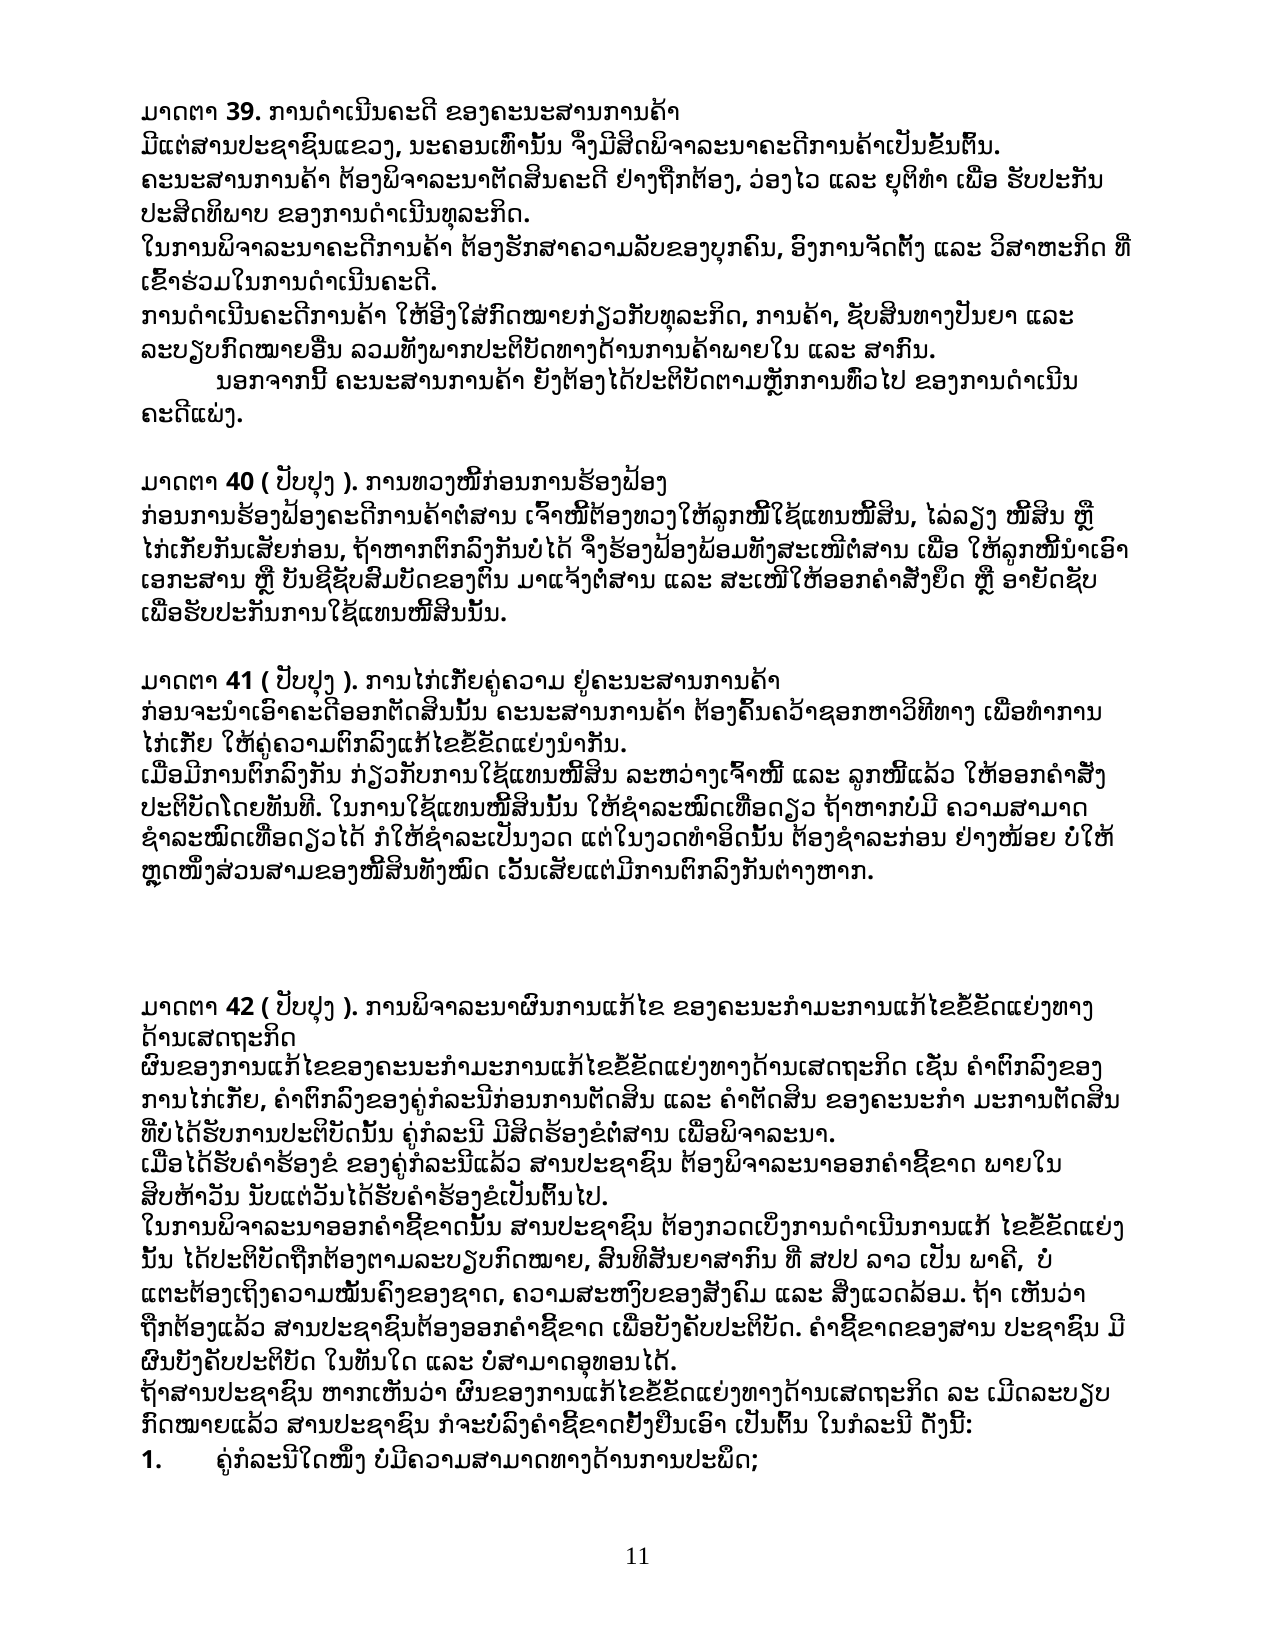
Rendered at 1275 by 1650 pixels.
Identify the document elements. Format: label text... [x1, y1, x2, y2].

text ຄະນະສານການຄ້າ ຕ້ອງພິຈາລະນາຕັດສິນຄະດີ ຢ່າງຖືກຕ້ອງ, ວ່ອງໄວ ແລະ ຍຸຕິທຳ ເພື່ອ ຮັບປະກັນປະສິດທິພາບ ຂອງການດຳເນີນທຸລະກິດ. [141, 162, 1134, 230]
text ນອກຈາກນີ້ ຄະນະສານການຄ້າ ຍັງຕ້ອງໄດ້ປະຕິບັດຕາມຫຼັກການທົ່ວໄປ ຂອງການດຳເນີນຄະດີແພ່ງ. [141, 366, 1134, 429]
text 1. ຄູ່ກໍລະນີໃດໜຶ່ງ ບໍ່ມີຄວາມສາມາດທາງດ້ານການປະພຶດ; [141, 1441, 1134, 1475]
text ກ່ອນການຮ້ອງຟ້ອງຄະດີການຄ້າຕໍ່ສານ ເຈົ້າໜີ້ຕ້ອງທວງໃຫ້ລູກໜີີ້ໃຊ້ແທນໜີ້ສິນ, ໄລ່ລຽງ ໜີ້ສິນ ຫຼື ໄກ່ເກັ່ຍກັນເສັຍກ່ອນ, ຖ້າຫາກຕົກລົງກັນບໍ່ໄດ້ ຈຶ່ງຮ້ອງຟ້ອງພ້ອມທັງສະເໜີຕໍ່ສານ ເພື່ອ ໃຫ້ລູກໜີ້ນຳເອົາເອກະສານ ຫຼື ບັນຊີຊັບສົມບັດຂອງຕົນ ມາແຈ້ງຕໍ່ສານ ແລະ ສະເໜີໃຫ້ອອກຄຳສັ່ງຍຶດ ຫຼື ອາຍັດຊັບ ເພື່ອຮັບປະກັນການໃຊ້ແທນໜີ້ສິນນັ້ນ. [141, 497, 1134, 629]
text ກ່ອນຈະນຳເອົາຄະດີອອກຕັດສິນນັ້ນ ຄະນະສານການຄ້າ ຕ້ອງຄົ້ນຄວ້າຊອກຫາວິທີທາງ ເພື່ອທຳການໄກ່ເກັ່ຍ ໃຫ້ຄູ່ຄວາມຕົກລົງແກ້ໄຂຂໍ້ຂັດແຍ່ງນຳກັນ. [141, 697, 1134, 760]
text ມາດຕາ 41 ( ປັບປຸງ ). ການໄກ່ເກັ່ຍຄູ່ຄວາມ ຢູ່ຄະນະສານການຄ້າ [141, 663, 1134, 697]
text ເມື່ອໄດ້ຮັບຄຳຮ້ອງຂໍ ຂອງຄູ່ກໍລະນີແລ້ວ ສານປະຊາຊົນ ຕ້ອງພິຈາລະນາອອກຄຳຊີ້ຂາດ ພາຍໃນ ສິບຫ້າວັນ ນັບແຕ່ວັນໄດ້ຮັບຄຳຮ້ອງຂໍເປັນຕົ້ນໄປ. [141, 1149, 1134, 1213]
text ໃນການພິຈາລະນາຄະດີການຄ້າ ຕ້ອງຮັກສາຄວາມລັບຂອງບຸກຄົນ, ອົງການຈັດຕັ້ງ ແລະ ວິສາຫະກິດ ທີ່ເຂົ້າຮ່ວມໃນການດຳເນີນຄະດີ. [141, 230, 1134, 298]
text ຜົນຂອງການແກ້ໄຂຂອງຄະນະກຳມະການແກ້ໄຂຂໍ້ຂັດແຍ່ງທາງດ້ານເສດຖະກິດ ເຊັ່ນ ຄຳຕົກລົງຂອງການໄກ່ເກັ່ຍ, ຄຳຕົກລົງຂອງຄູ່ກໍລະນີກ່ອນການຕັດສິນ ແລະ ຄຳຕັດສິນ ຂອງຄະນະກຳ ມະການຕັດສິນ ທີ່ບໍ່ໄດ້ຮັບການປະຕິບັດນັ້ນ ຄູ່ກໍລະນີ ມີສິດຮ້ອງຂໍຕໍ່ສານ ເພື່ອພິຈາລະນາ. [141, 1052, 1134, 1149]
text ເມື່ອມີການຕົກລົງກັນ ກ່ຽວກັບການໃຊ້ແທນໜີ້ສິນ ລະຫວ່າງເຈົ້າໜີ້ ແລະ ລູກໜີ້ແລ້ວ ໃຫ້ອອກຄຳສັ່ງປະຕິບັດໂດຍທັນທີ. ໃນການໃຊ້ແທນໜີ້ສິນນັ້ນ ໃຫ້ຊຳລະໝົດເທື່ອດຽວ ຖ້າຫາກບໍ່ມີ ຄວາມສາມາດຊຳລະໝົດເທື່ອດຽວໄດ້ ກໍໃຫ້ຊຳລະເປັນງວດ ແຕ່ໃນງວດທຳອິດນັ້ນ ຕ້ອງຊຳລະກ່ອນ ຢ່າງໜ້ອຍ ບໍ່ໃຫ້ຫຼຸດໜຶ່ງສ່ວນສາມຂອງໜີ້ສິນທັງໝົດ ເວັ້ນເສັຍແຕ່ມີການຕົກລົງກັນຕ່າງຫາກ. [141, 760, 1134, 887]
text ຖ້າສານປະຊາຊົນ ຫາກເຫັນວ່າ ຜົນຂອງການແກ້ໄຂຂໍ້ຂັດແຍ່ງທາງດ້ານເສດຖະກິດ ລະ ເມີດລະບຽບກົດໝາຍແລ້ວ ສານປະຊາຊົນ ກໍຈະບໍ່ລົງຄຳຊີ້ຂາດຢັ້ງຢືນເອົາ ເປັນຕົ້ນ ໃນກໍລະນີ ດັ່ງນີ້: [141, 1378, 1134, 1441]
text ມາດຕາ 39. ການດຳເນີນຄະດີ ຂອງຄະນະສານການຄ້າ [141, 94, 1134, 128]
text ໃນການພິຈາລະນາອອກຄຳຊີ້ຂາດນັ້ນ ສານປະຊາຊົນ ຕ້ອງກວດເບິ່ງການດຳເນີນການແກ້ ໄຂຂໍ້ຂັດແຍ່ງນັ້ນ ໄດ້ປະຕິບັດຖືກຕ້ອງຕາມລະບຽບກົດໝາຍ, ສົນທິສັນຍາສາກົນ ທີ່ ສປປ ລາວ ເປັນ ພາຄີ, ບໍ່ແຕະຕ້ອງເຖິງຄວາມໝັ້ນຄົງຂອງຊາດ, ຄວາມສະຫງົບຂອງສັງຄົມ ແລະ ສິ່ງແວດລ້ອມ. ຖ້າ ເຫັນວ່າຖືກຕ້ອງແລ້ວ ສານປະຊາຊົນຕ້ອງອອກຄຳຊີ້ຂາດ ເພື່ອບັງຄັບປະຕິບັດ. ຄຳຊີ້ຂາດຂອງສານ ປະຊາຊົນ ມີຜົນບັງຄັບປະຕິບັດ ໃນທັນໃດ ແລະ ບໍ່ສາມາດອຸທອນໄດ້. [141, 1213, 1134, 1378]
text ມາດຕາ 42 ( ປັບປຸງ ). ການພິຈາລະນາຜົນການແກ້ໄຂ ຂອງຄະນະກຳມະການແກ້ໄຂຂໍ້ຂັດແຍ່ງທາງດ້ານເສດຖະກິດ [141, 989, 1134, 1052]
text ມີແຕ່ສານປະຊາຊົນແຂວງ, ນະຄອນເທົ່ານັ້ນ ຈຶ່ງມີສິດພິຈາລະນາຄະດີການຄ້າເປັນຂັ້ນຕົ້ນ. [141, 128, 1134, 162]
text ການດຳເນີນຄະດີການຄ້າ ໃຫ້ອີງໃສ່ກົດໝາຍກ່ຽວກັບທຸລະກິດ, ການຄ້າ, ຊັບສິນທາງປັນຍາ ແລະ ລະບຽບກົດໝາຍອື່ນ ລວມທັງພາກປະຕິບັດທາງດ້ານການຄ້າພາຍໃນ ແລະ ສາກົນ. [141, 298, 1134, 366]
text ມາດຕາ 40 ( ປັບປຸງ ). ການທວງໜີ້ກ່ອນການຮ້ອງຟ້ອງ [141, 463, 1134, 497]
